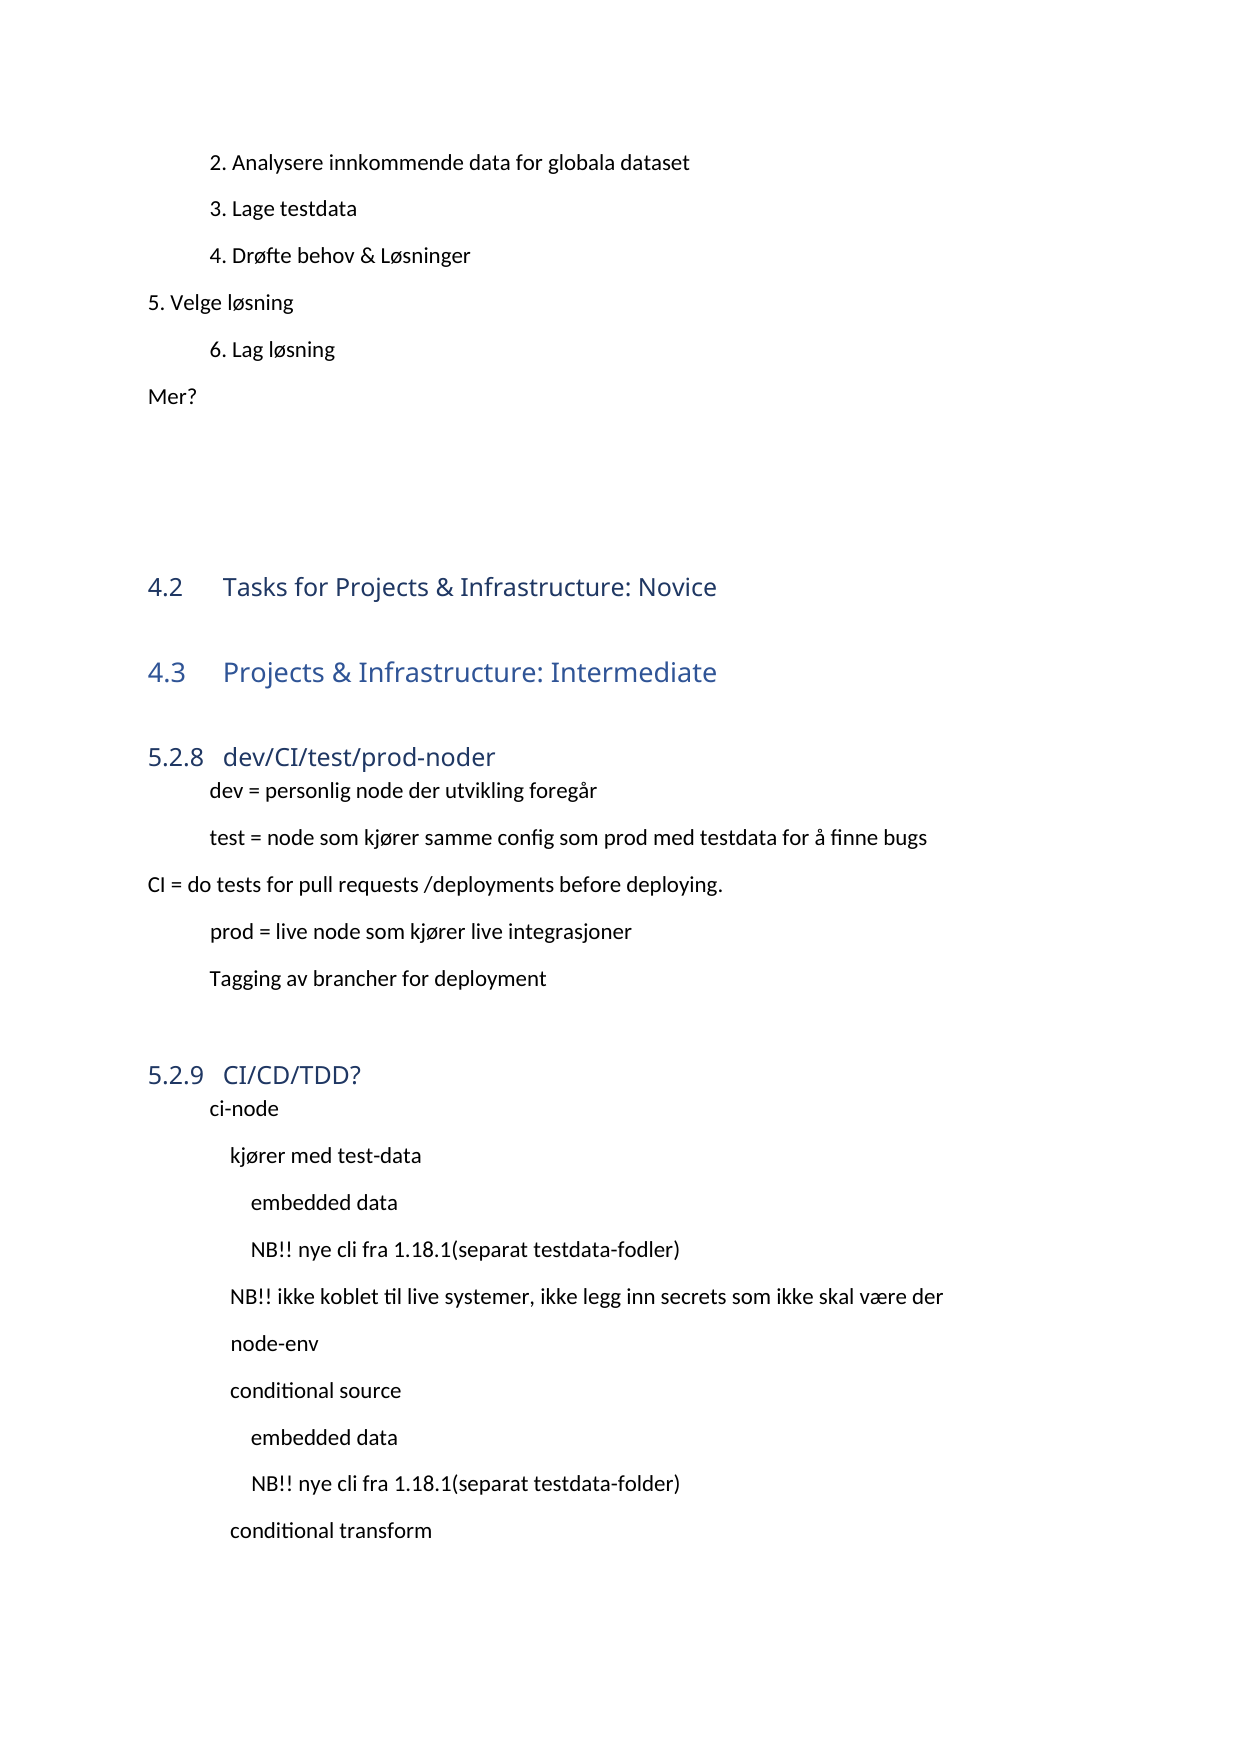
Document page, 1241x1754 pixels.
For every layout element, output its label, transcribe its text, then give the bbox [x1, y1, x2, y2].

text 4. Drøfte behov & Løsninger [148, 241, 1093, 269]
text Tagging av brancher for deployment [148, 964, 1093, 992]
subtitle Projects & Infrastructure: Intermediate [148, 653, 1093, 690]
text 6. Lag løsning [148, 335, 1093, 363]
subtitle dev/CI/test/prod-noder [148, 740, 1093, 774]
text prod = live node som kjører live integrasjoner [148, 917, 1093, 945]
text kjører med test-data [148, 1141, 1093, 1169]
text dev = personlig node der utvikling foregår [148, 777, 1093, 804]
text embedded data [148, 1423, 1093, 1451]
text NB!! ikke koblet til live systemer, ikke legg inn secrets som ikke skal være der [148, 1282, 1093, 1310]
text conditional transform [148, 1516, 1093, 1544]
text 3. Lage testdata [148, 194, 1093, 222]
subtitle CI/CD/TDD? [148, 1058, 1093, 1092]
text 5. Velge løsning [148, 288, 1093, 316]
text NB!! nye cli fra 1.18.1(separat testdata-folder) [148, 1469, 1093, 1498]
text 2. Analysere innkommende data for globala dataset [148, 148, 1093, 176]
text ci-node [148, 1094, 1093, 1123]
text node-env [148, 1329, 1093, 1357]
text Mer? [148, 382, 1093, 410]
subtitle Tasks for Projects & Infrastructure: Novice [148, 569, 1093, 603]
text conditional source [148, 1376, 1093, 1404]
text NB!! nye cli fra 1.18.1(separat testdata-fodler) [148, 1235, 1093, 1263]
text test = node som kjører samme config som prod med testdata for å finne bugs [148, 823, 1093, 851]
text embedded data [148, 1188, 1093, 1216]
text CI = do tests for pull requests /deployments before deploying. [148, 870, 1093, 898]
